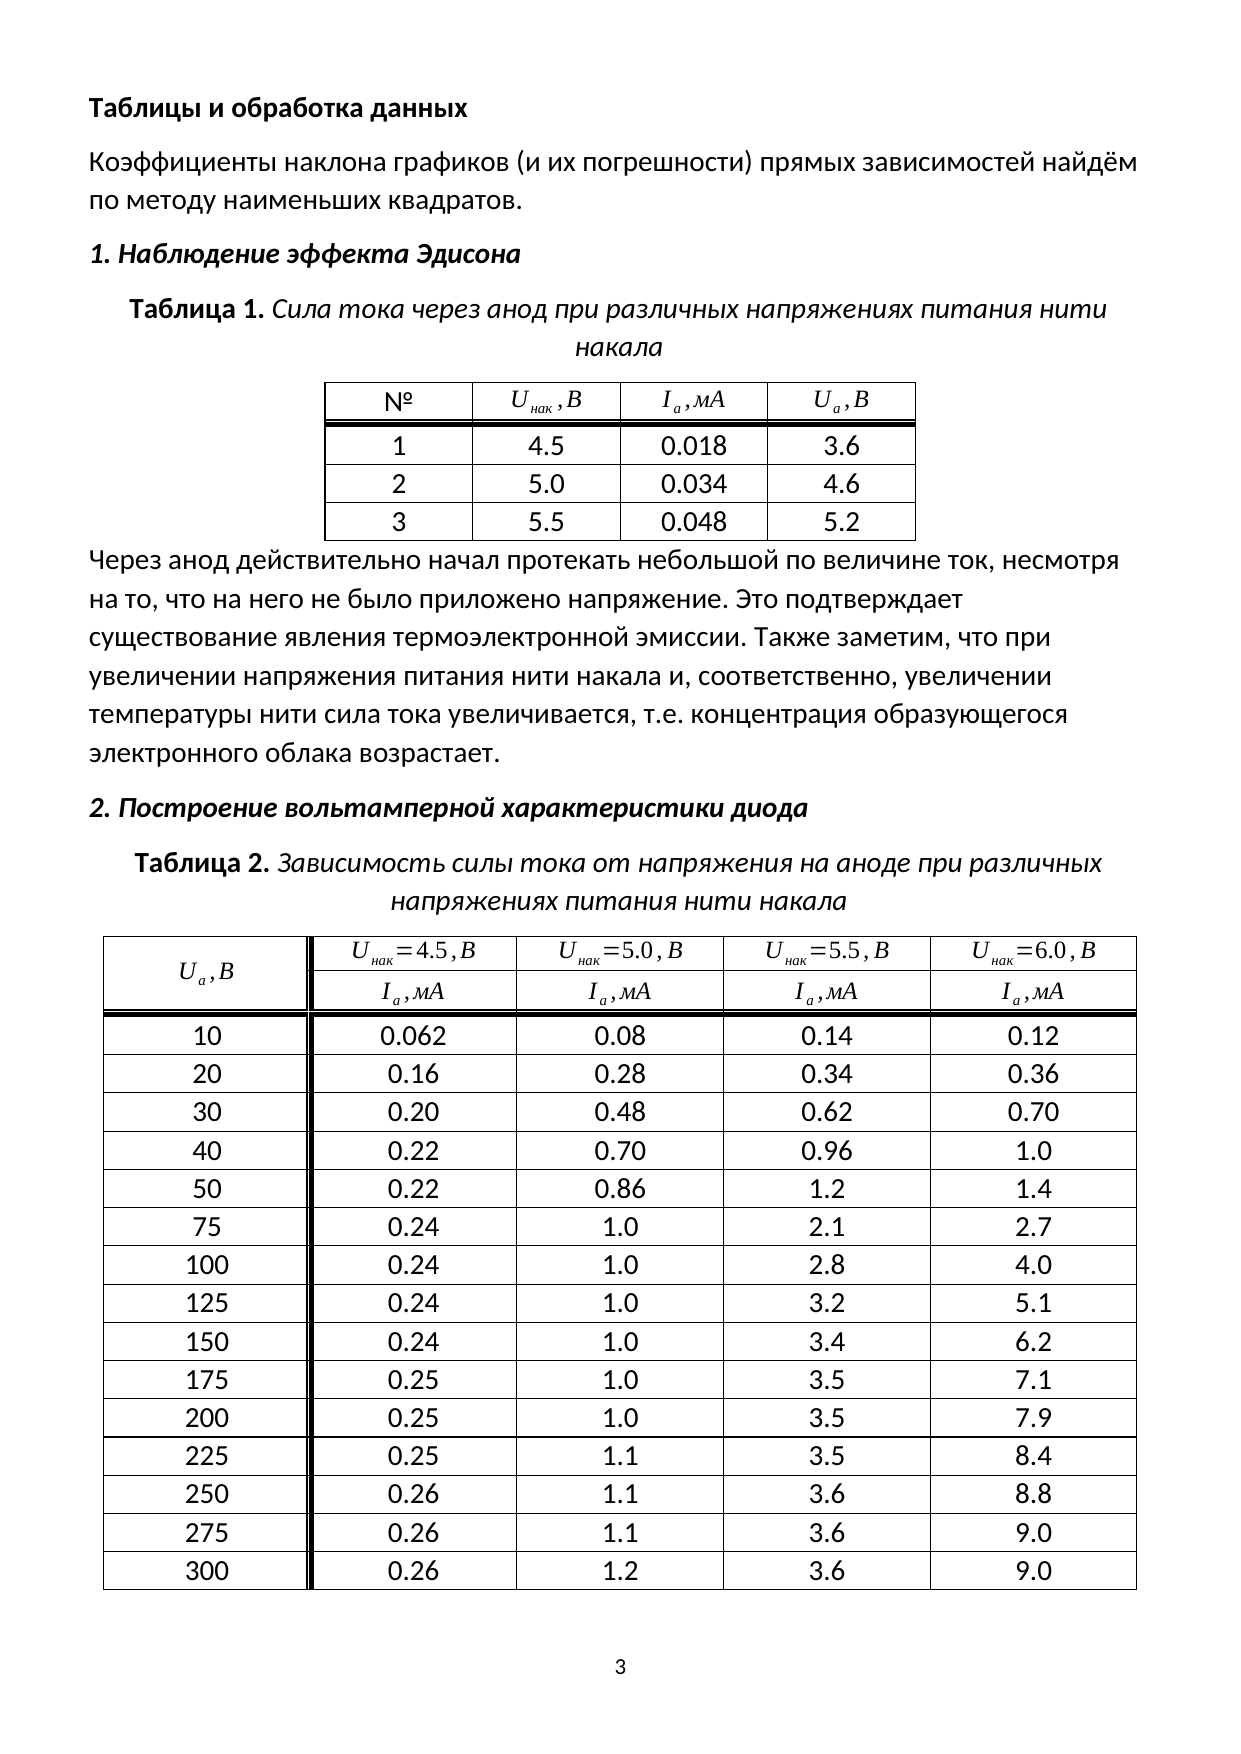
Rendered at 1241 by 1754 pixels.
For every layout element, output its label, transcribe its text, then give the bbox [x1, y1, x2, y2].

table_cell 9.0 [931, 1552, 1136, 1589]
table_cell 1.2 [517, 1552, 723, 1589]
table_cell 100 [104, 1246, 306, 1283]
table_cell 1.0 [517, 1323, 723, 1360]
table_cell 1.2 [724, 1170, 930, 1207]
table_cell 0.25 [314, 1399, 516, 1436]
text 2. Построение вольтамперной характеристики диода [89, 789, 1152, 824]
text Таблица 1. Сила тока через анод при различных напряжениях питания нити накала [89, 290, 1152, 363]
table_cell 0.24 [314, 1208, 516, 1245]
table_cell 0.048 [621, 503, 767, 540]
table_cell 0.34 [724, 1055, 930, 1092]
table_cell 0.96 [724, 1132, 930, 1169]
text Коэффициенты наклона графиков (и их погрешности) прямых зависимостей найдём по методу наименьших квадратов. [89, 143, 1152, 216]
table_cell 0.08 [517, 1017, 723, 1054]
table_cell 40 [104, 1132, 306, 1169]
table_cell 1.0 [931, 1132, 1136, 1169]
table_cell 2.7 [931, 1208, 1136, 1245]
table_header [931, 937, 1136, 970]
table_cell 0.22 [314, 1170, 516, 1207]
table_cell 3.5 [724, 1438, 930, 1474]
table_cell 5.2 [768, 503, 915, 540]
table_cell 3.2 [724, 1285, 930, 1322]
table_cell 0.24 [314, 1246, 516, 1283]
table_header [621, 383, 767, 419]
table_cell [314, 971, 516, 1009]
text Через анод действительно начал протекать небольшой по величине ток, несмотря на то, что на него не было приложено напряжение. Это подтверждает существование явления термоэлектронной эмиссии. Также заметим, что при увеличении напряжения питания нити накала и, соответственно, увеличении температуры нити сила тока увеличивается, т.е. концентрация образующегося электронного облака возрастает. [89, 541, 1152, 769]
table_cell 0.018 [621, 427, 767, 464]
table_cell 0.062 [314, 1017, 516, 1054]
table_cell 275 [104, 1514, 306, 1551]
table_header № [326, 383, 472, 419]
table_cell 3.6 [724, 1476, 930, 1513]
table_cell 0.36 [931, 1055, 1136, 1092]
table_header [724, 937, 930, 970]
table_header [517, 937, 723, 970]
text 1. Наблюдение эффекта Эдисона [89, 235, 1152, 271]
table_cell 1.0 [517, 1399, 723, 1436]
text Таблица 2. Зависимость силы тока от напряжения на аноде при различных напряжениях питания нити накала [89, 844, 1152, 917]
table_cell 3 [326, 503, 472, 540]
table_cell [517, 971, 723, 1009]
table_cell 4.0 [931, 1246, 1136, 1283]
table_cell 9.0 [931, 1514, 1136, 1551]
table_cell 10 [104, 1017, 306, 1054]
table_cell 1.0 [517, 1246, 723, 1283]
table_cell 0.16 [314, 1055, 516, 1092]
table_cell 250 [104, 1476, 306, 1513]
table_cell 3.5 [724, 1361, 930, 1398]
table_cell 75 [104, 1208, 306, 1245]
table_cell 1.1 [517, 1476, 723, 1513]
table_cell 0.12 [931, 1017, 1136, 1054]
table_cell 2.1 [724, 1208, 930, 1245]
table_cell [931, 971, 1136, 1009]
table_cell 4.5 [473, 427, 620, 464]
table_cell 1.0 [517, 1361, 723, 1398]
table_cell 0.26 [314, 1476, 516, 1513]
table_cell 0.26 [314, 1552, 516, 1589]
text Таблицы и обработка данных [89, 89, 1152, 124]
table_cell 175 [104, 1361, 306, 1398]
table_cell 150 [104, 1323, 306, 1360]
table_cell 8.4 [931, 1438, 1136, 1474]
table_cell 20 [104, 1055, 306, 1092]
table_header [314, 937, 516, 970]
table_cell 50 [104, 1170, 306, 1207]
table_cell 0.20 [314, 1093, 516, 1131]
table_cell 5.0 [473, 465, 620, 502]
table_cell 0.48 [517, 1093, 723, 1131]
table_cell 1.4 [931, 1170, 1136, 1207]
table_cell 0.70 [517, 1132, 723, 1169]
table_cell 0.24 [314, 1285, 516, 1322]
table_cell 3.4 [724, 1323, 930, 1360]
table_cell 0.62 [724, 1093, 930, 1131]
table_cell 8.8 [931, 1476, 1136, 1513]
table_cell 0.86 [517, 1170, 723, 1207]
table_cell 0.034 [621, 465, 767, 502]
table_cell 300 [104, 1552, 306, 1589]
table_header [768, 383, 915, 419]
table_header [473, 383, 620, 419]
table_cell 5.5 [473, 503, 620, 540]
table_cell 2 [326, 465, 472, 502]
table_header [104, 937, 306, 1009]
table_cell 225 [104, 1438, 306, 1474]
table_cell 1.0 [517, 1285, 723, 1322]
table_cell 3.6 [724, 1552, 930, 1589]
table_cell 1.1 [517, 1438, 723, 1474]
table_cell 1.0 [517, 1208, 723, 1245]
table_cell 0.24 [314, 1323, 516, 1360]
table_cell 0.14 [724, 1017, 930, 1054]
table_cell 0.22 [314, 1132, 516, 1169]
table_cell 0.25 [314, 1438, 516, 1474]
table_cell 3.6 [724, 1514, 930, 1551]
table_cell 5.1 [931, 1285, 1136, 1322]
table_cell 0.28 [517, 1055, 723, 1092]
table_cell 0.25 [314, 1361, 516, 1398]
table_cell 125 [104, 1285, 306, 1322]
table_cell [724, 971, 930, 1009]
table_cell 4.6 [768, 465, 915, 502]
table_cell 0.26 [314, 1514, 516, 1551]
table_cell 6.2 [931, 1323, 1136, 1360]
table_cell 3.5 [724, 1399, 930, 1436]
table_cell 2.8 [724, 1246, 930, 1283]
table_cell 30 [104, 1093, 306, 1131]
table_cell 0.70 [931, 1093, 1136, 1131]
table_cell 7.1 [931, 1361, 1136, 1398]
table_cell 3.6 [768, 427, 915, 464]
table_cell 7.9 [931, 1399, 1136, 1436]
table_cell 1 [326, 427, 472, 464]
table_cell 1.1 [517, 1514, 723, 1551]
table_cell 200 [104, 1399, 306, 1436]
